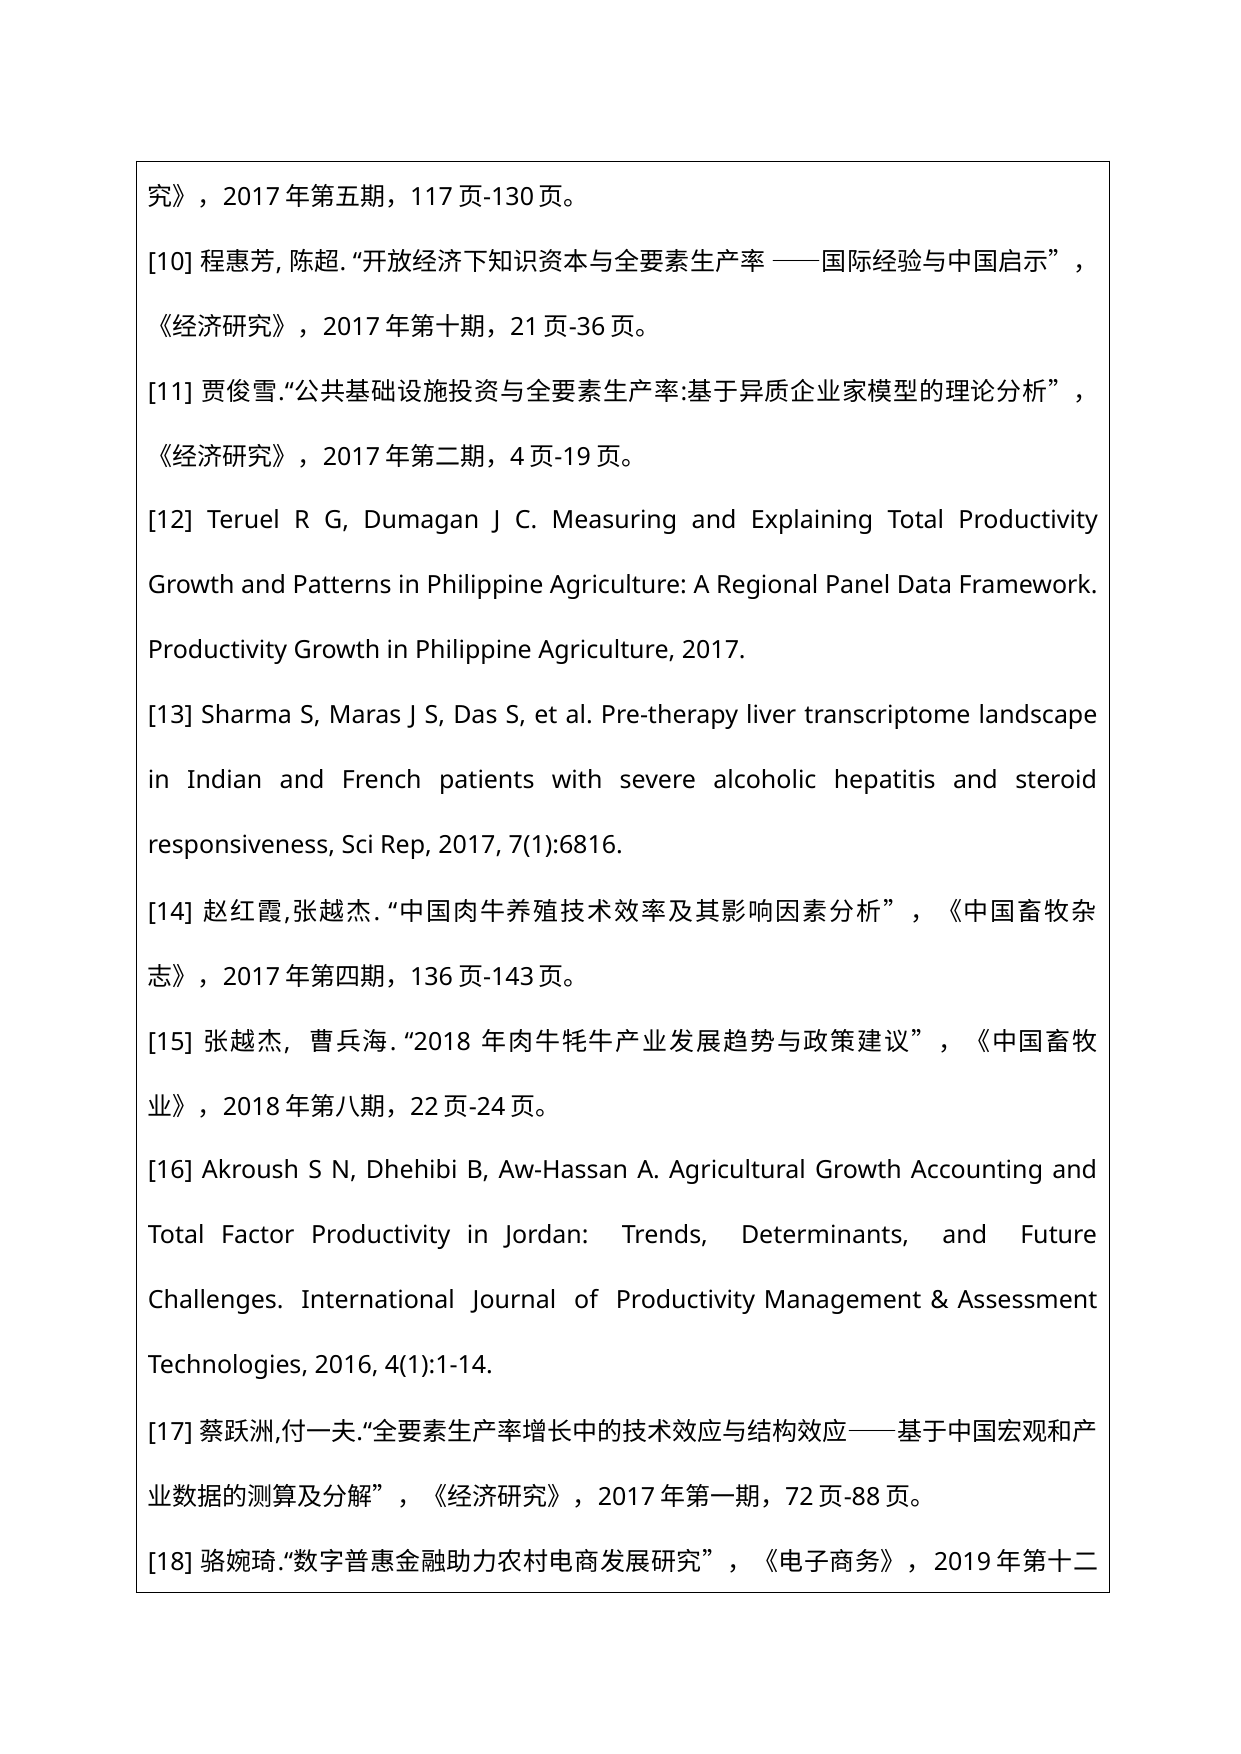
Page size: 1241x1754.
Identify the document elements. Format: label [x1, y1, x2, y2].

table_header [137, 162, 1109, 1592]
